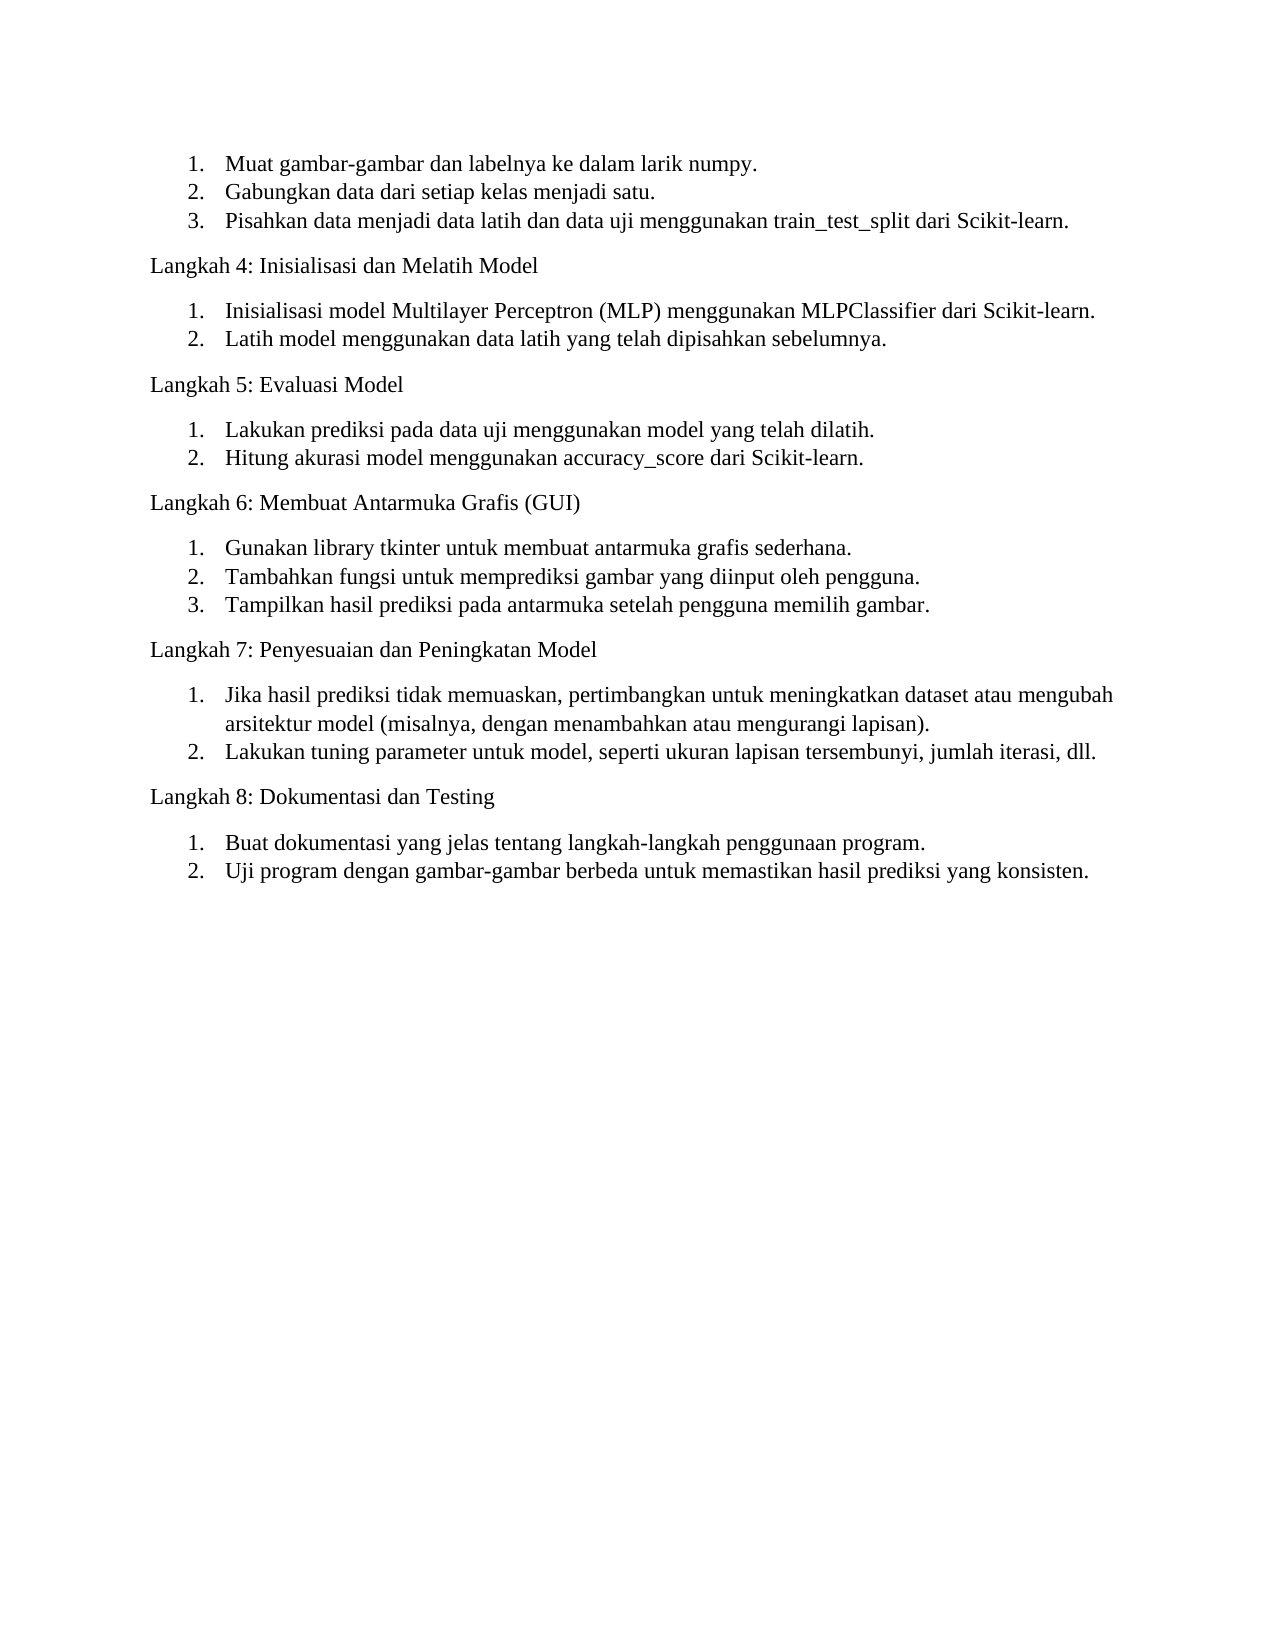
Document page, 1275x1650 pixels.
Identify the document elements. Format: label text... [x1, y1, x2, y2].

list Tampilkan hasil prediksi pada antarmuka setelah pengguna memilih gambar. [187, 591, 1125, 618]
list Jika hasil prediksi tidak memuaskan, pertimbangkan untuk meningkatkan dataset atau mengubah arsitektur model (misalnya, dengan menambahkan atau mengurangi lapisan). [187, 681, 1125, 736]
text Langkah 6: Membuat Antarmuka Grafis (GUI) [150, 489, 1125, 516]
list Muat gambar-gambar dan labelnya ke dalam larik numpy. [187, 150, 1125, 176]
list Uji program dengan gambar-gambar berbeda untuk memastikan hasil prediksi yang konsisten. [187, 857, 1125, 883]
list Hitung akurasi model menggunakan accuracy_score dari Scikit-learn. [187, 444, 1125, 471]
text Langkah 5: Evaluasi Model [150, 371, 1125, 397]
list Gunakan library tkinter untuk membuat antarmuka grafis sederhana. [187, 534, 1125, 561]
text Langkah 4: Inisialisasi dan Melatih Model [150, 252, 1125, 278]
text Langkah 7: Penyesuaian dan Peningkatan Model [150, 636, 1125, 663]
list Inisialisasi model Multilayer Perceptron (MLP) menggunakan MLPClassifier dari Scikit-learn. [187, 297, 1125, 323]
list Pisahkan data menjadi data latih dan data uji menggunakan train_test_split dari Scikit-learn. [187, 207, 1125, 233]
list Latih model menggunakan data latih yang telah dipisahkan sebelumnya. [187, 326, 1125, 352]
list Gabungkan data dari setiap kelas menjadi satu. [187, 178, 1125, 205]
list Lakukan tuning parameter untuk model, seperti ukuran lapisan tersembunyi, jumlah iterasi, dll. [187, 738, 1125, 765]
text Langkah 8: Dokumentasi dan Testing [150, 783, 1125, 810]
list Lakukan prediksi pada data uji menggunakan model yang telah dilatih. [187, 416, 1125, 442]
list Buat dokumentasi yang jelas tentang langkah-langkah penggunaan program. [187, 828, 1125, 855]
list Tambahkan fungsi untuk memprediksi gambar yang diinput oleh pengguna. [187, 563, 1125, 589]
